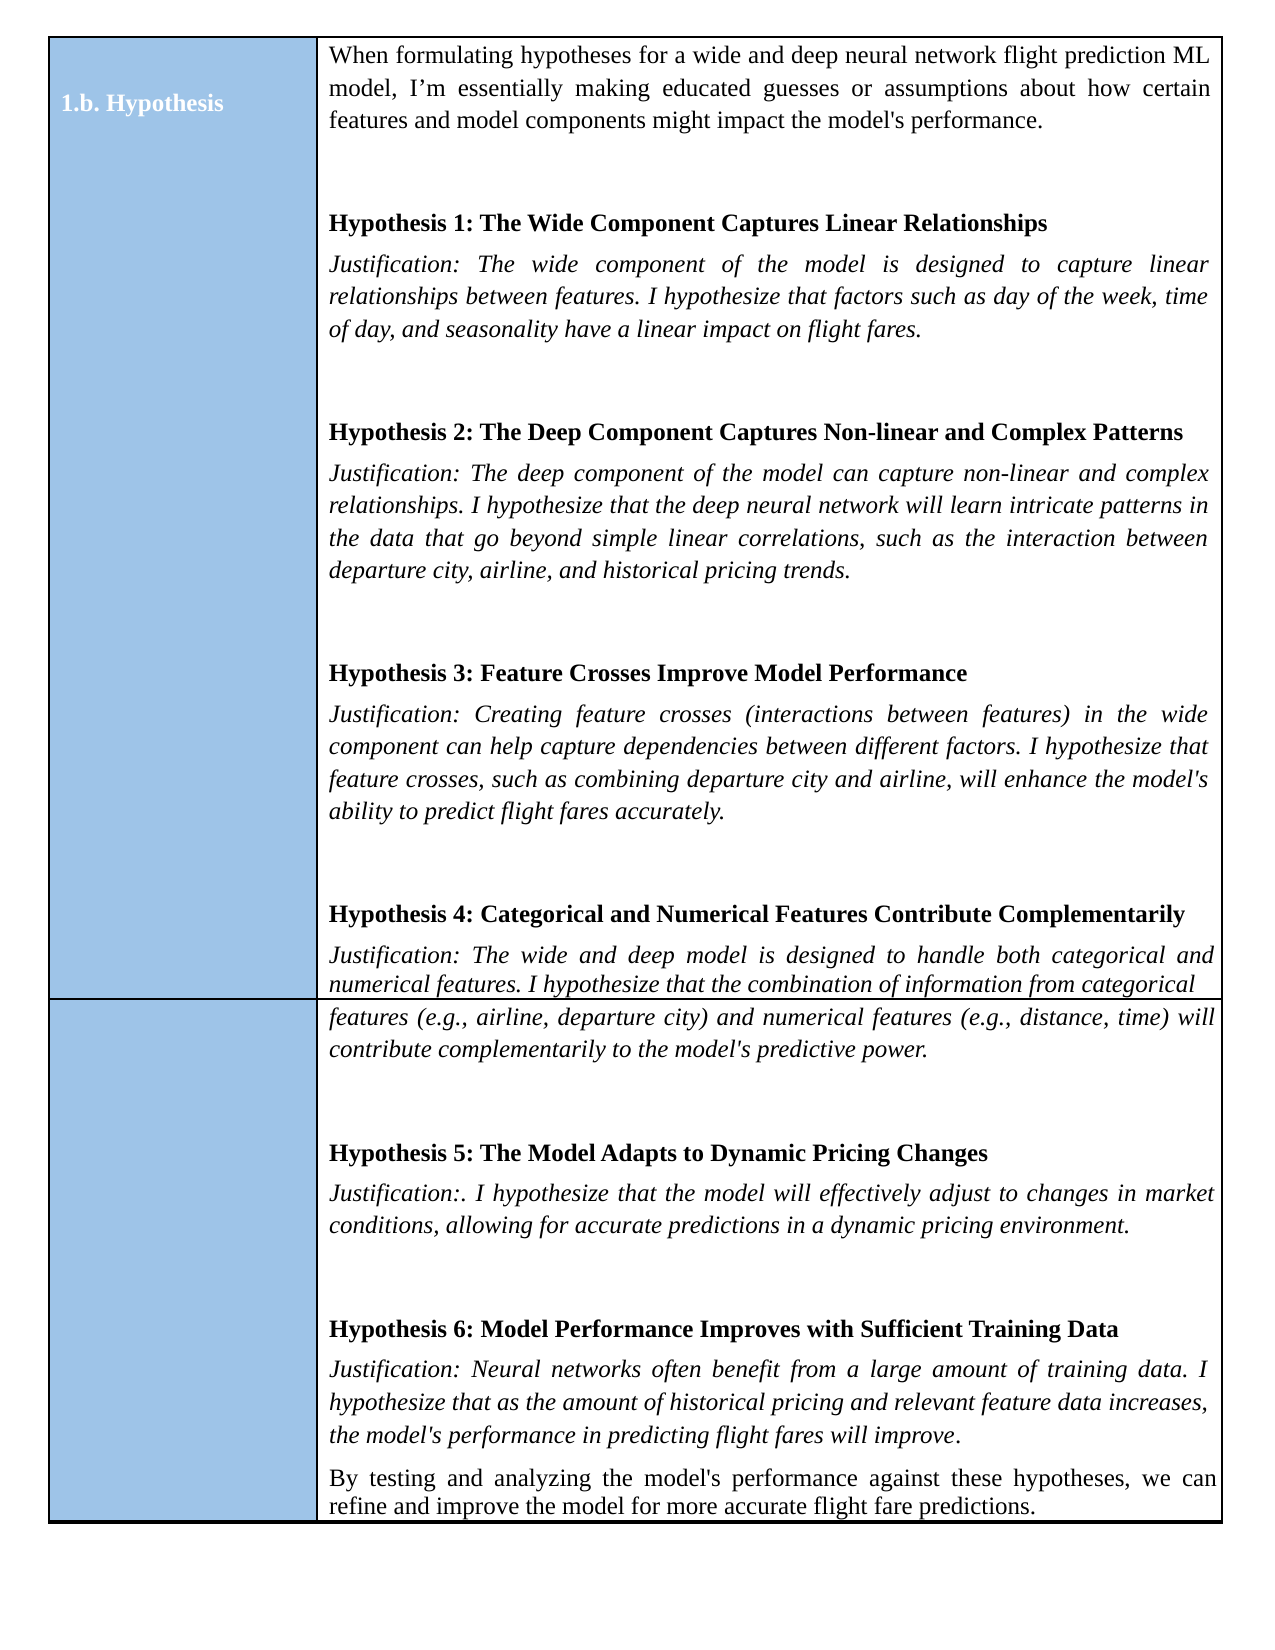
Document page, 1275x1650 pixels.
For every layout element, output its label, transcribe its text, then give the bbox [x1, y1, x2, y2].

table_cell 1.b. Hypothesis [50, 38, 316, 998]
table_cell When formulating hypotheses for a wide and deep neural network flight prediction ML model, I’m essentially making educated guesses or assumptions about how certain features and model components might impact the model's performance. Hypothesis 1: The Wide Component Captures Linear Relationships Justification: The wide component of the model is designed to capture linear relationships between features. I hypothesize that factors such as day of the week, time of day, and seasonality have a linear impact on flight fares. Hypothesis 2: The Deep Component Captures Non-linear and Complex Patterns Justification: The deep component of the model can capture non-linear and complex relationships. I hypothesize that the deep neural network will learn intricate patterns in the data that go beyond simple linear correlations, such as the interaction between departure city, airline, and historical pricing trends. Hypothesis 3: Feature Crosses Improve Model Performance Justification: Creating feature crosses (interactions between features) in the wide component can help capture dependencies between different factors. I hypothesize that feature crosses, such as combining departure city and airline, will enhance the model's ability to predict flight fares accurately. Hypothesis 4: Categorical and Numerical Features Contribute Complementarily Justification: The wide and deep model is designed to handle both categorical and numerical features. I hypothesize that the combination of information from categorical [318, 38, 1221, 998]
table_cell [50, 1000, 316, 1520]
table_cell features (e.g., airline, departure city) and numerical features (e.g., distance, time) will contribute complementarily to the model's predictive power. Hypothesis 5: The Model Adapts to Dynamic Pricing Changes Justification:. I hypothesize that the model will effectively adjust to changes in market conditions, allowing for accurate predictions in a dynamic pricing environment. Hypothesis 6: Model Performance Improves with Sufficient Training Data Justification: Neural networks often benefit from a large amount of training data. I hypothesize that as the amount of historical pricing and relevant feature data increases, the model's performance in predicting flight fares will improve. By testing and analyzing the model's performance against these hypotheses, we can refine and improve the model for more accurate flight fare predictions. [318, 1000, 1221, 1520]
